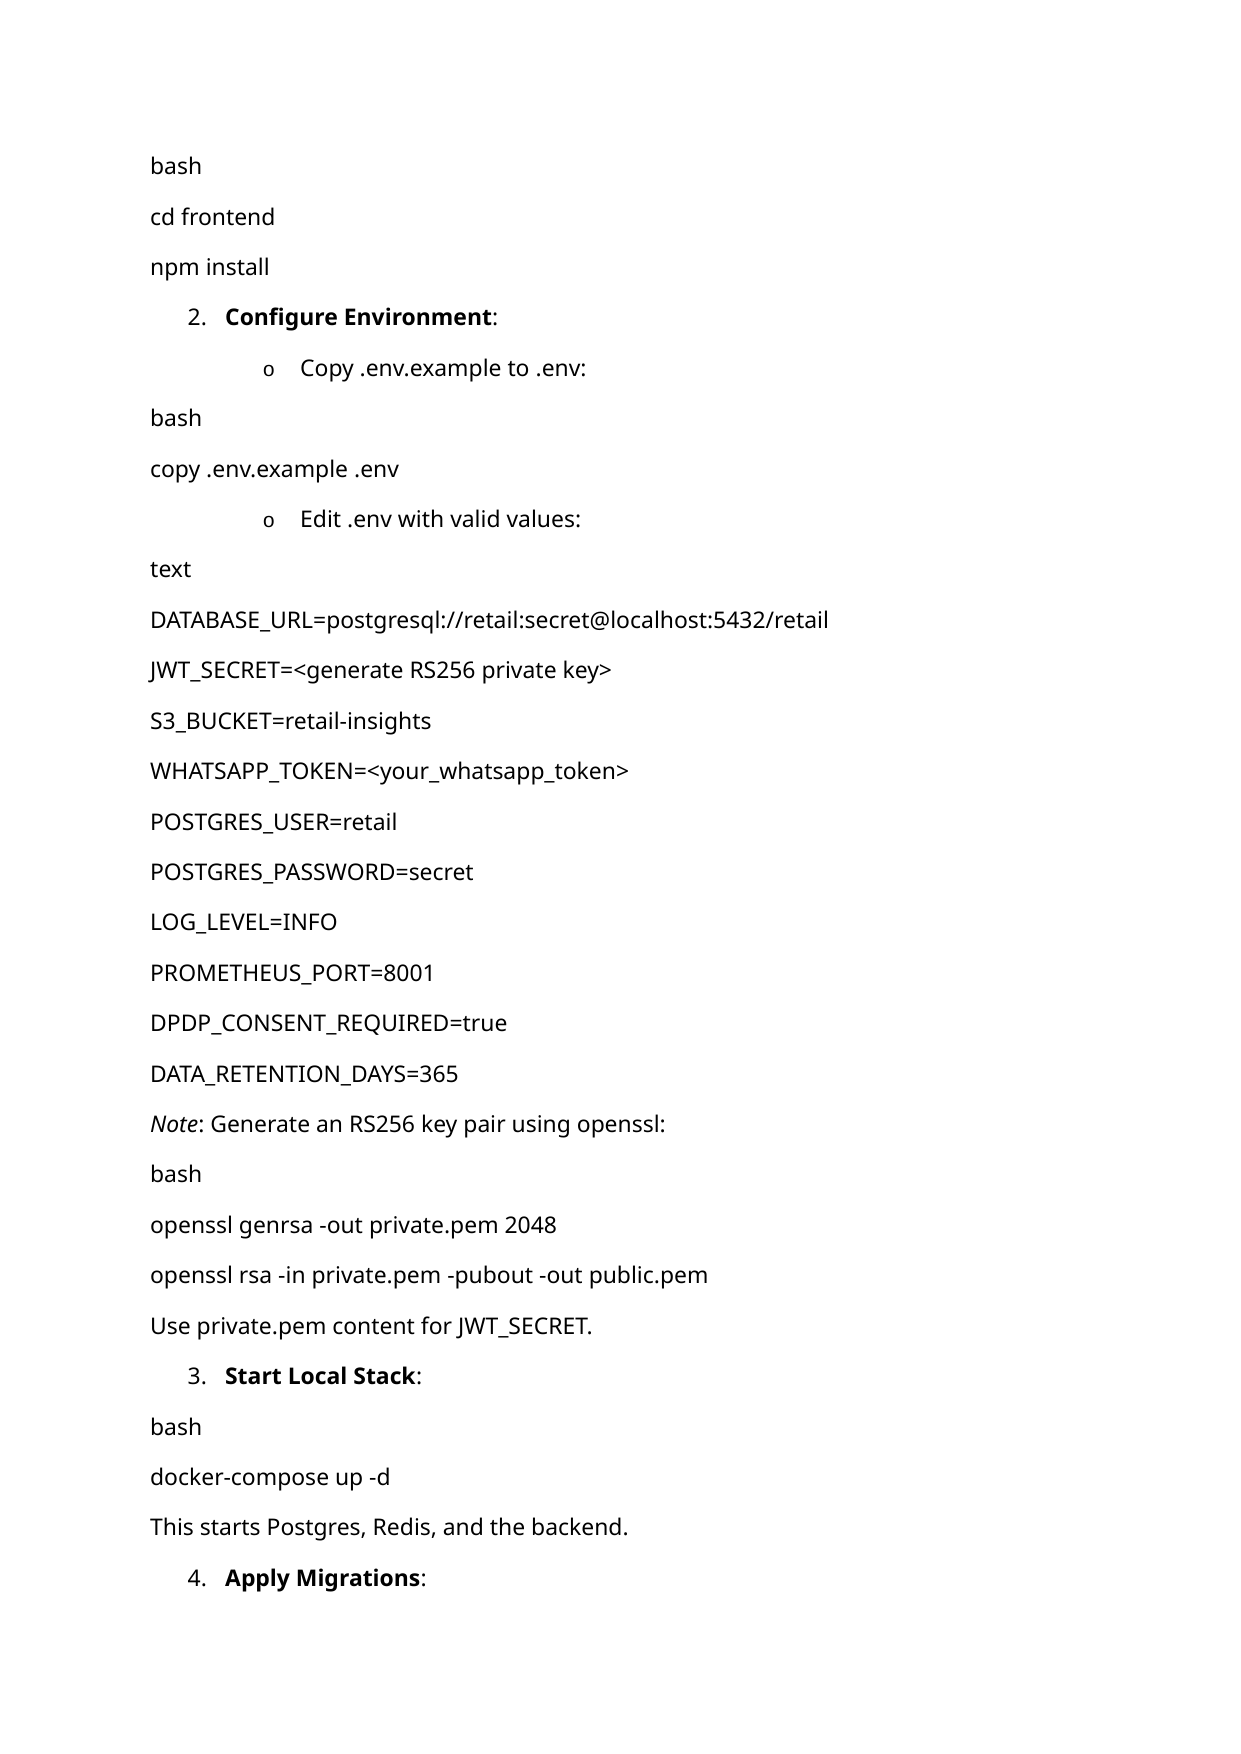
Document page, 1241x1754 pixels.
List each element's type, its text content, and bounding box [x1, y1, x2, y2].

text S3_BUCKET=retail-insights [150, 704, 1090, 736]
text openssl rsa -in private.pem -pubout -out public.pem [150, 1259, 1090, 1290]
text bash [150, 1158, 1090, 1189]
text LOG_LEVEL=INFO [150, 906, 1090, 937]
text openssl genrsa -out private.pem 2048 [150, 1209, 1090, 1240]
text npm install [150, 251, 1090, 282]
list Configure Environment: [187, 301, 1090, 332]
text DATA_RETENTION_DAYS=365 [150, 1057, 1090, 1089]
text copy .env.example .env [150, 452, 1090, 484]
text text [150, 553, 1090, 584]
text Use private.pem content for JWT_SECRET. [150, 1309, 1090, 1341]
text POSTGRES_PASSWORD=secret [150, 856, 1090, 887]
text DPDP_CONSENT_REQUIRED=true [150, 1007, 1090, 1038]
text POSTGRES_USER=retail [150, 805, 1090, 837]
text cd frontend [150, 200, 1090, 232]
list Apply Migrations: [187, 1562, 1090, 1593]
text bash [150, 402, 1090, 433]
text PROMETHEUS_PORT=8001 [150, 957, 1090, 988]
text bash [150, 1410, 1090, 1442]
text docker-compose up -d [150, 1461, 1090, 1492]
text bash [150, 150, 1090, 181]
list Edit .env with valid values: [262, 503, 1090, 534]
text WHATSAPP_TOKEN=<your_whatsapp_token> [150, 755, 1090, 786]
text JWT_SECRET=<generate RS256 private key> [150, 654, 1090, 685]
text DATABASE_URL=postgresql://retail:secret@localhost:5432/retail [150, 604, 1090, 635]
text This starts Postgres, Redis, and the backend. [150, 1511, 1090, 1542]
list Start Local Stack: [187, 1360, 1090, 1391]
text Note: Generate an RS256 key pair using openssl: [150, 1108, 1090, 1139]
list Copy .env.example to .env: [262, 352, 1090, 383]
